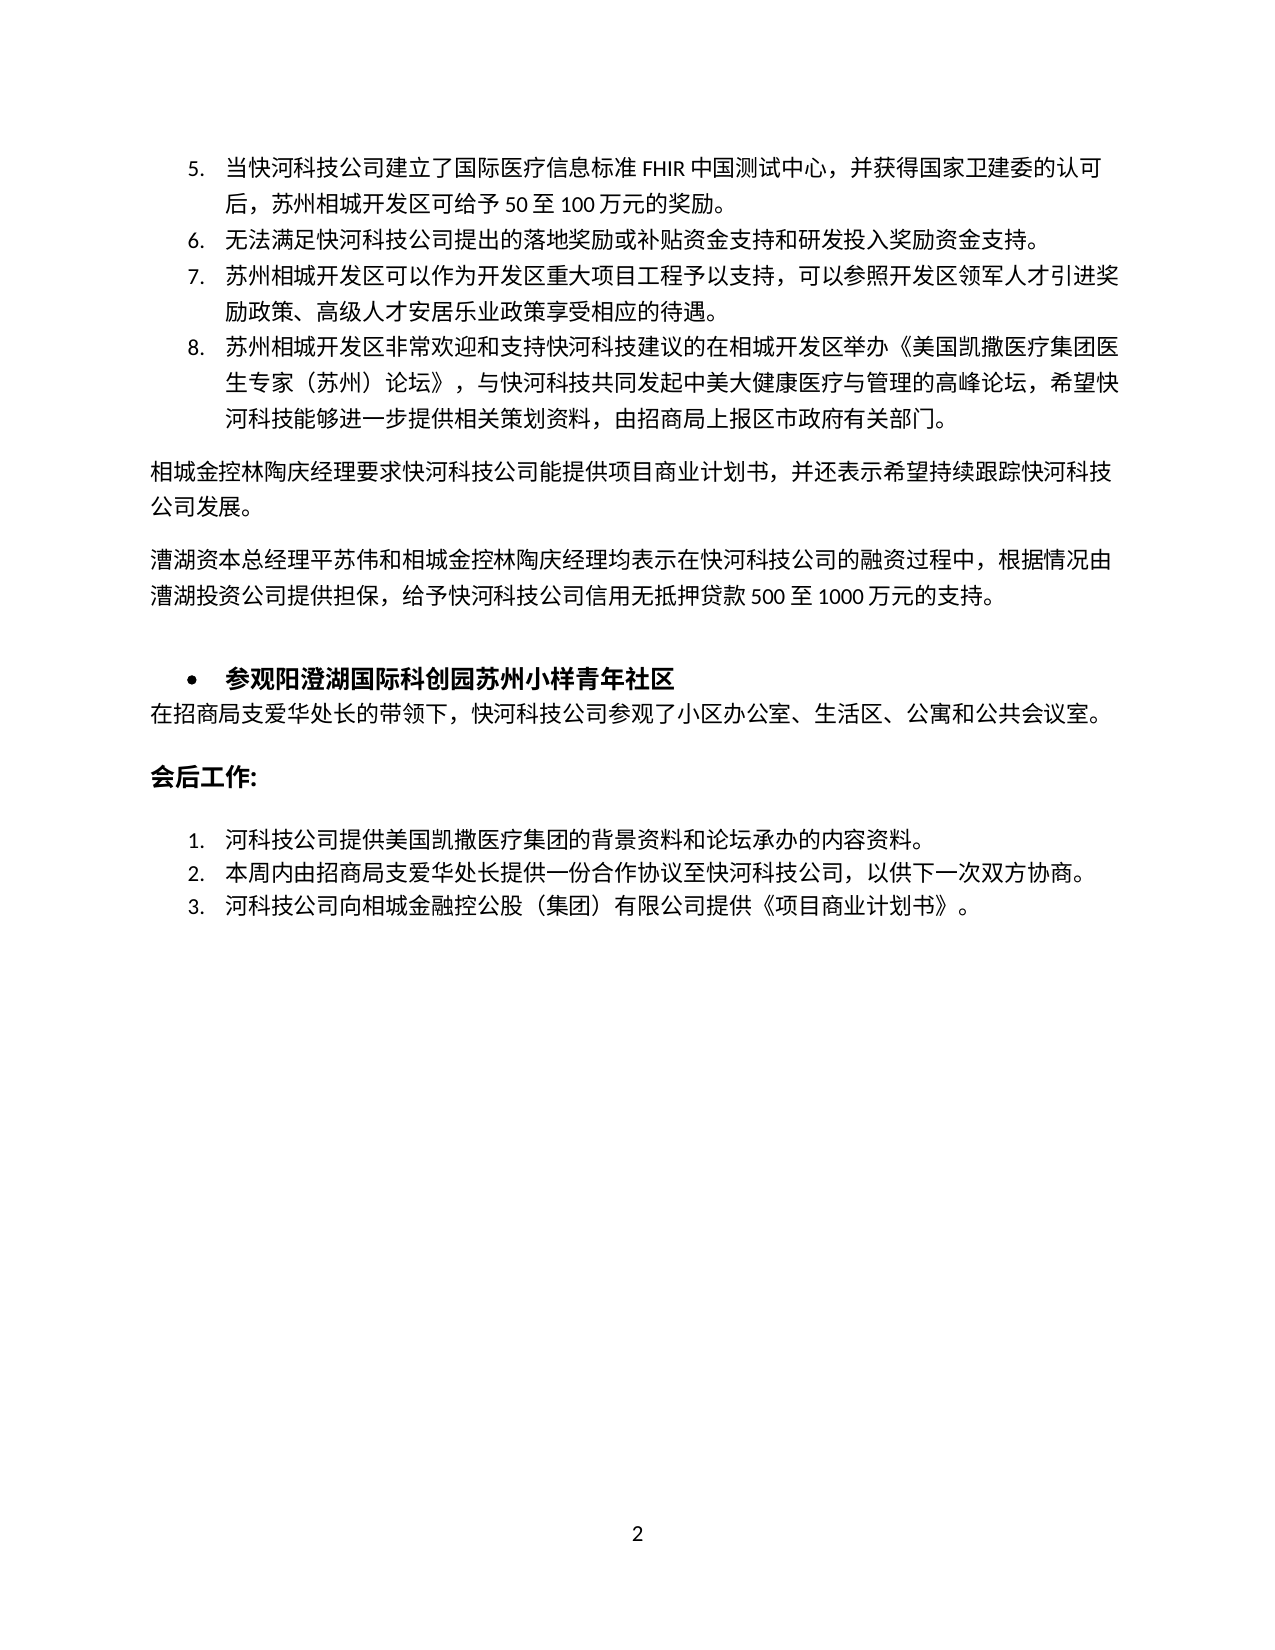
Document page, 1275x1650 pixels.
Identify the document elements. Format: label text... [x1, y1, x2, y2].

list 无法满足快河科技公司提出的落地奖励或补贴资金支持和研发投入奖励资金支持。 [187, 222, 1125, 255]
list 本周内由招商局支爱华处长提供一份合作协议至快河科技公司，以供下一次双方协商。 [187, 855, 1125, 888]
list 当快河科技公司建立了国际医疗信息标准FHIR中国测试中心，并获得国家卫建委的认可后，苏州相城开发区可给予50至100万元的奖励。 [187, 150, 1125, 219]
list 河科技公司向相城金融控公股（集团）有限公司提供《项目商业计划书》。 [187, 888, 1125, 977]
list 河科技公司提供美国凯撒医疗集团的背景资料和论坛承办的内容资料。 [187, 822, 1125, 855]
list 苏州相城开发区可以作为开发区重大项目工程予以支持，可以参照开发区领军人才引进奖励政策、高级人才安居乐业政策享受相应的待遇。 [187, 257, 1125, 327]
list 参观阳澄湖国际科创园苏州小样青年社区 [187, 660, 1125, 696]
text 相城金控林陶庆经理要求快河科技公司能提供项目商业计划书，并还表示希望持续跟踪快河科技公司发展。 [150, 453, 1125, 522]
text 漕湖资本总经理平苏伟和相城金控林陶庆经理均表示在快河科技公司的融资过程中，根据情况由漕湖投资公司提供担保，给予快河科技公司信用无抵押贷款500至1000万元的支持。 [150, 542, 1125, 641]
text 在招商局支爱华处长的带领下，快河科技公司参观了小区办公室、生活区、公寓和公共会议室。 会后工作: [150, 696, 1125, 822]
list 苏州相城开发区非常欢迎和支持快河科技建议的在相城开发区举办《美国凯撒医疗集团医生专家（苏州）论坛》，与快河科技共同发起中美大健康医疗与管理的高峰论坛，希望快河科技能够进一步提供相关策划资料，由招商局上报区市政府有关部门。 [187, 329, 1125, 434]
